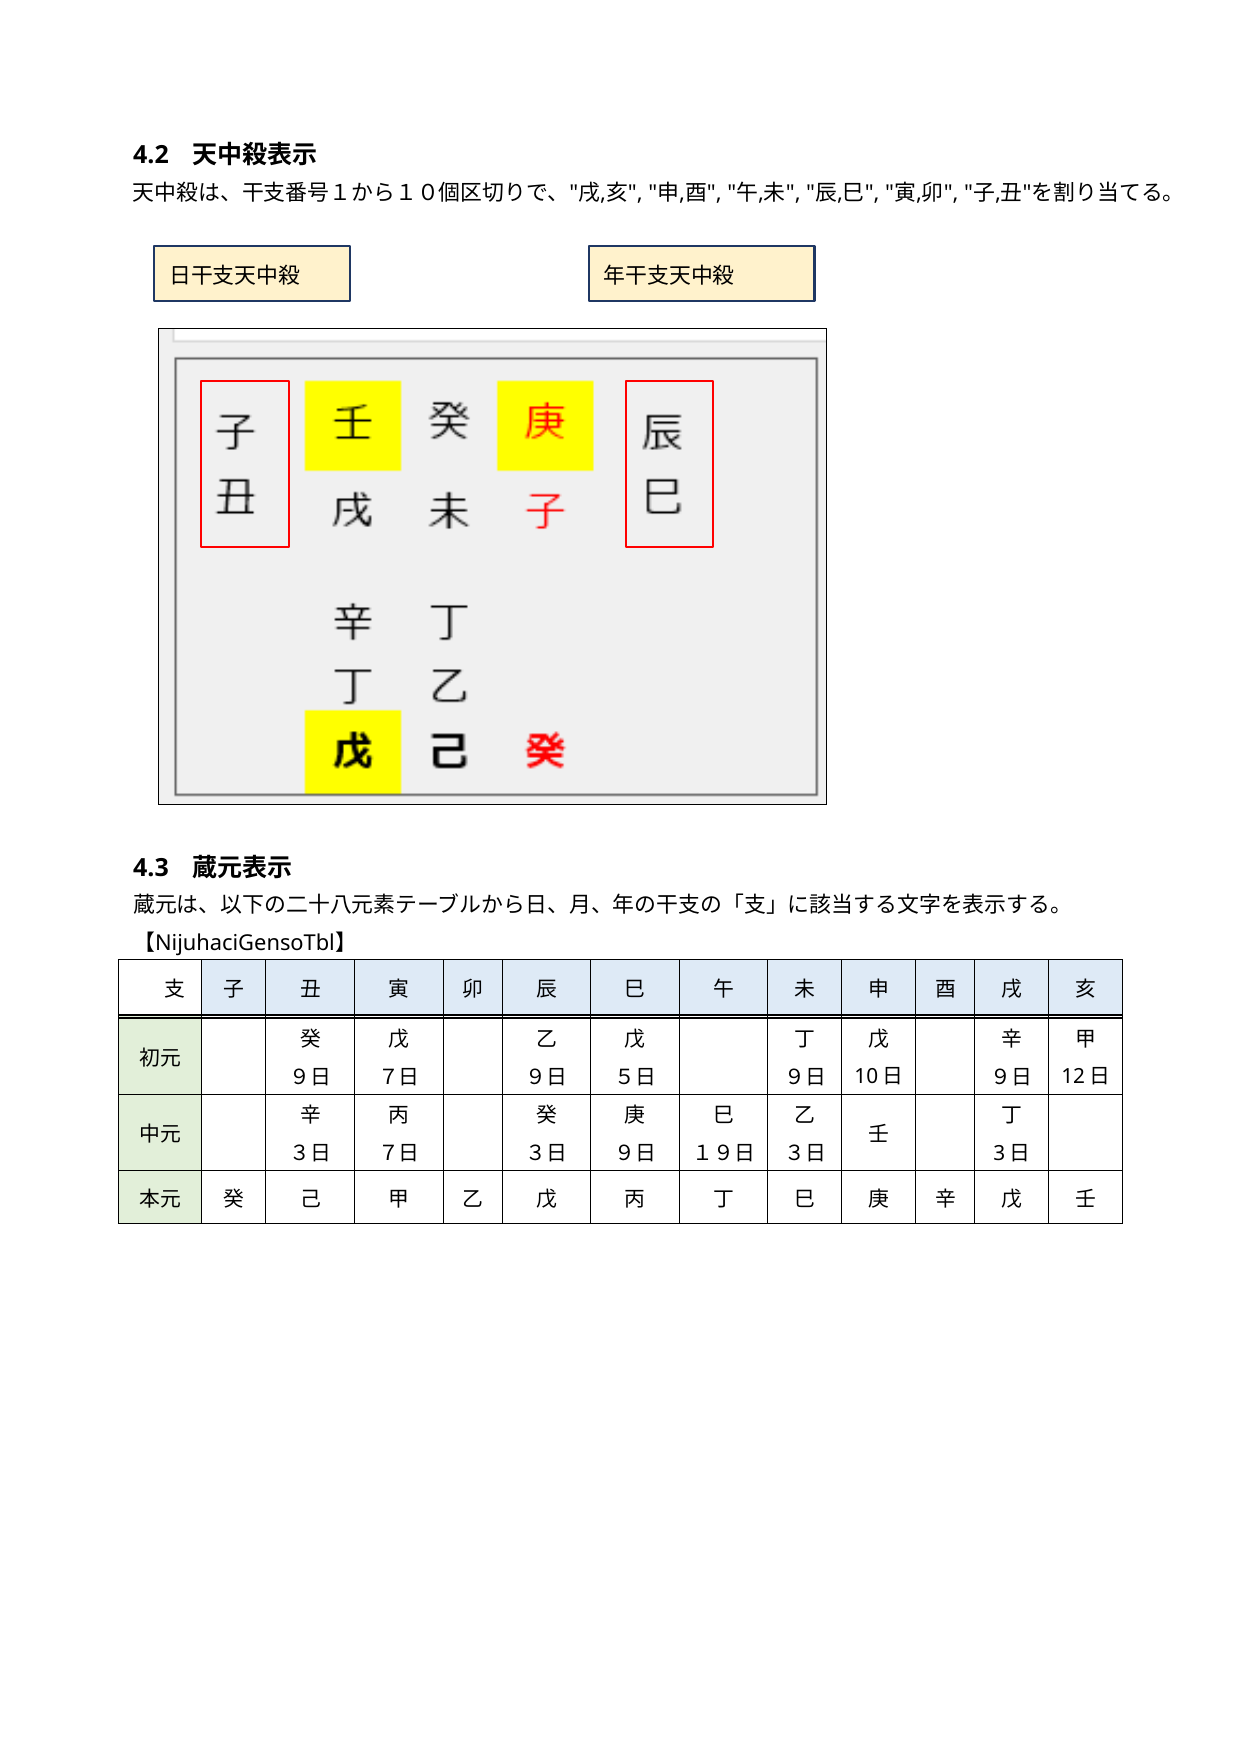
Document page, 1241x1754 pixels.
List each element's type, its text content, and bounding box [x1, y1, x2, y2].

table_cell 丁 [680, 1171, 767, 1223]
table_cell 丁 ９日 [768, 1019, 841, 1094]
table_cell 乙 ３日 [768, 1095, 841, 1170]
table_cell 丙 ７日 [355, 1095, 443, 1170]
table_cell [444, 1095, 502, 1170]
table_cell 壬 [842, 1095, 915, 1170]
table_cell [444, 1019, 502, 1094]
text 蔵元は、以下の二十八元素テーブルから日、月、年の干支の「支」に該当する文字を表示する。 [133, 884, 1167, 922]
table_cell [202, 1019, 265, 1094]
table_header 申 [842, 960, 915, 1014]
list 蔵元表示 [133, 847, 1145, 884]
table_cell [916, 1095, 974, 1170]
table_cell 巳 １９日 [680, 1095, 767, 1170]
table_header 子 [202, 960, 265, 1014]
table_cell 癸 ３日 [503, 1095, 590, 1170]
table_header 午 [680, 960, 767, 1014]
table_header 辰 [503, 960, 590, 1014]
table_header 卯 [444, 960, 502, 1014]
picture [159, 329, 826, 804]
table_cell 戊 [503, 1171, 590, 1223]
table_cell 辛 ９日 [975, 1019, 1048, 1094]
table_cell 戊 10日 [842, 1019, 915, 1094]
table_cell 中元 [119, 1095, 201, 1170]
table_cell 巳 [768, 1171, 841, 1223]
table_cell 辛 [916, 1171, 974, 1223]
table_cell 癸 ９日 [266, 1019, 354, 1094]
table_cell 本元 [119, 1171, 201, 1223]
table_cell 丁 3日 [975, 1095, 1048, 1170]
table_cell 庚 ９日 [591, 1095, 679, 1170]
table_cell 丙 [591, 1171, 679, 1223]
table_cell [916, 1019, 974, 1094]
table_cell 戊 ５日 [591, 1019, 679, 1094]
table_cell 庚 [842, 1171, 915, 1223]
table_header 支 [119, 960, 201, 1014]
table_header 戌 [975, 960, 1048, 1014]
table_cell [1049, 1095, 1122, 1170]
table_cell 乙 ９日 [503, 1019, 590, 1094]
table_cell 壬 [1049, 1171, 1122, 1223]
list 天中殺表示 [133, 134, 1145, 172]
table_header 巳 [591, 960, 679, 1014]
table_header 亥 [1049, 960, 1122, 1014]
table_cell [202, 1095, 265, 1170]
table_header 未 [768, 960, 841, 1014]
table_cell 戊 ７日 [355, 1019, 443, 1094]
text 天中殺は、干支番号１から１０個区切りで、"戌,亥", "申,酉", "午,未", "辰,巳", "寅,卯", "子,丑"を割り当てる。 [132, 172, 1167, 209]
table_cell 癸 [202, 1171, 265, 1223]
table_cell 甲 12日 [1049, 1019, 1122, 1094]
table_cell 己 [266, 1171, 354, 1223]
table_header 寅 [355, 960, 443, 1014]
text 【NijuhaciGensoTbl】 [133, 922, 1167, 959]
table_cell [680, 1019, 767, 1094]
table_header 酉 [916, 960, 974, 1014]
table_header 丑 [266, 960, 354, 1014]
table_cell 辛 ３日 [266, 1095, 354, 1170]
table_cell 初元 [119, 1019, 201, 1094]
table_cell 乙 [444, 1171, 502, 1223]
table_cell 戊 [975, 1171, 1048, 1223]
table_cell 甲 [355, 1171, 443, 1223]
